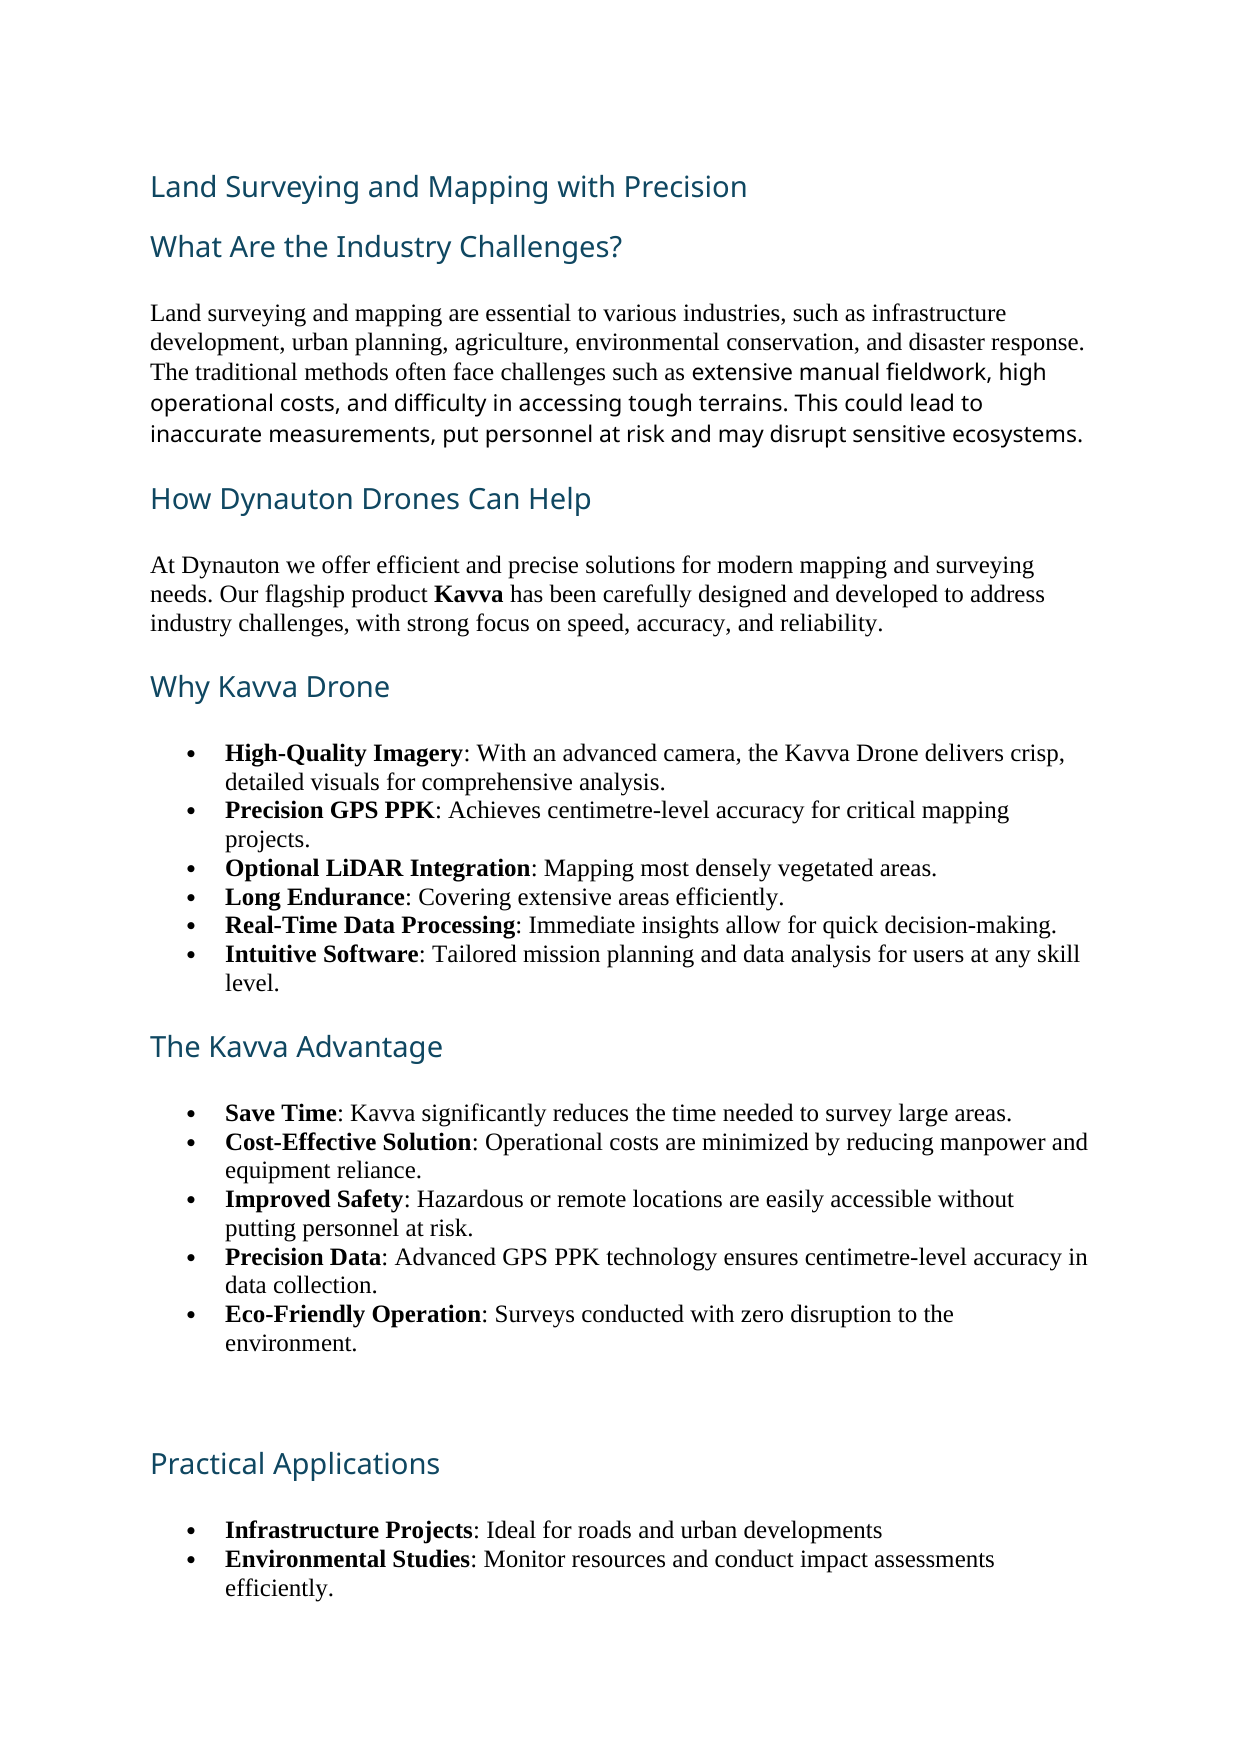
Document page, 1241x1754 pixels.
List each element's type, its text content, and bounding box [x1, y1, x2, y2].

list Precision GPS PPK: Achieves centimetre-level accuracy for critical mapping projects. [187, 795, 1090, 853]
list Optional LiDAR Integration: Mapping most densely vegetated areas. [187, 853, 1090, 882]
list High-Quality Imagery: With an advanced camera, the Kavva Drone delivers crisp, detailed visuals for comprehensive analysis. [187, 738, 1090, 795]
list Precision Data: Advanced GPS PPK technology ensures centimetre-level accuracy in data collection. [187, 1242, 1090, 1299]
list Long Endurance: Covering extensive areas efficiently. [187, 882, 1090, 910]
list Real-Time Data Processing: Immediate insights allow for quick decision-making. [187, 910, 1090, 939]
list Environmental Studies: Monitor resources and conduct impact assessments efficiently. [187, 1544, 1090, 1602]
text At Dynauton we offer efficient and precise solutions for modern mapping and surveying needs. Our flagship product Kavva has been carefully designed and developed to address industry challenges, with strong focus on speed, accuracy, and reliability. [150, 551, 1090, 637]
list Improved Safety: Hazardous or remote locations are easily accessible without putting personnel at risk. [187, 1184, 1090, 1242]
list Cost-Effective Solution: Operational costs are minimized by reducing manpower and equipment reliance. [187, 1127, 1090, 1184]
list Eco-Friendly Operation: Surveys conducted with zero disruption to the environment. [187, 1299, 1090, 1357]
list Save Time: Kavva significantly reduces the time needed to survey large areas. [187, 1098, 1090, 1127]
subtitle Why Kavva Drone [150, 666, 1090, 706]
list Intuitive Software: Tailored mission planning and data analysis for users at any skill level. [187, 939, 1090, 997]
subtitle How Dynauton Drones Can Help [150, 478, 1090, 518]
list Infrastructure Projects: Ideal for roads and urban developments [187, 1516, 1090, 1544]
subtitle Land Surveying and Mapping with Precision [150, 167, 1090, 206]
subtitle Practical Applications [150, 1444, 1090, 1483]
subtitle The Kavva Advantage [150, 1026, 1090, 1066]
text Land surveying and mapping are essential to various industries, such as infrastructure development, urban planning, agriculture, environmental conservation, and disaster response. The traditional methods often face challenges such as extensive manual fieldwork, high operational costs, and difficulty in accessing tough terrains. This could lead to inaccurate measurements, put personnel at risk and may disrupt sensitive ecosystems. [150, 298, 1090, 449]
subtitle What Are the Industry Challenges? [150, 226, 1090, 266]
